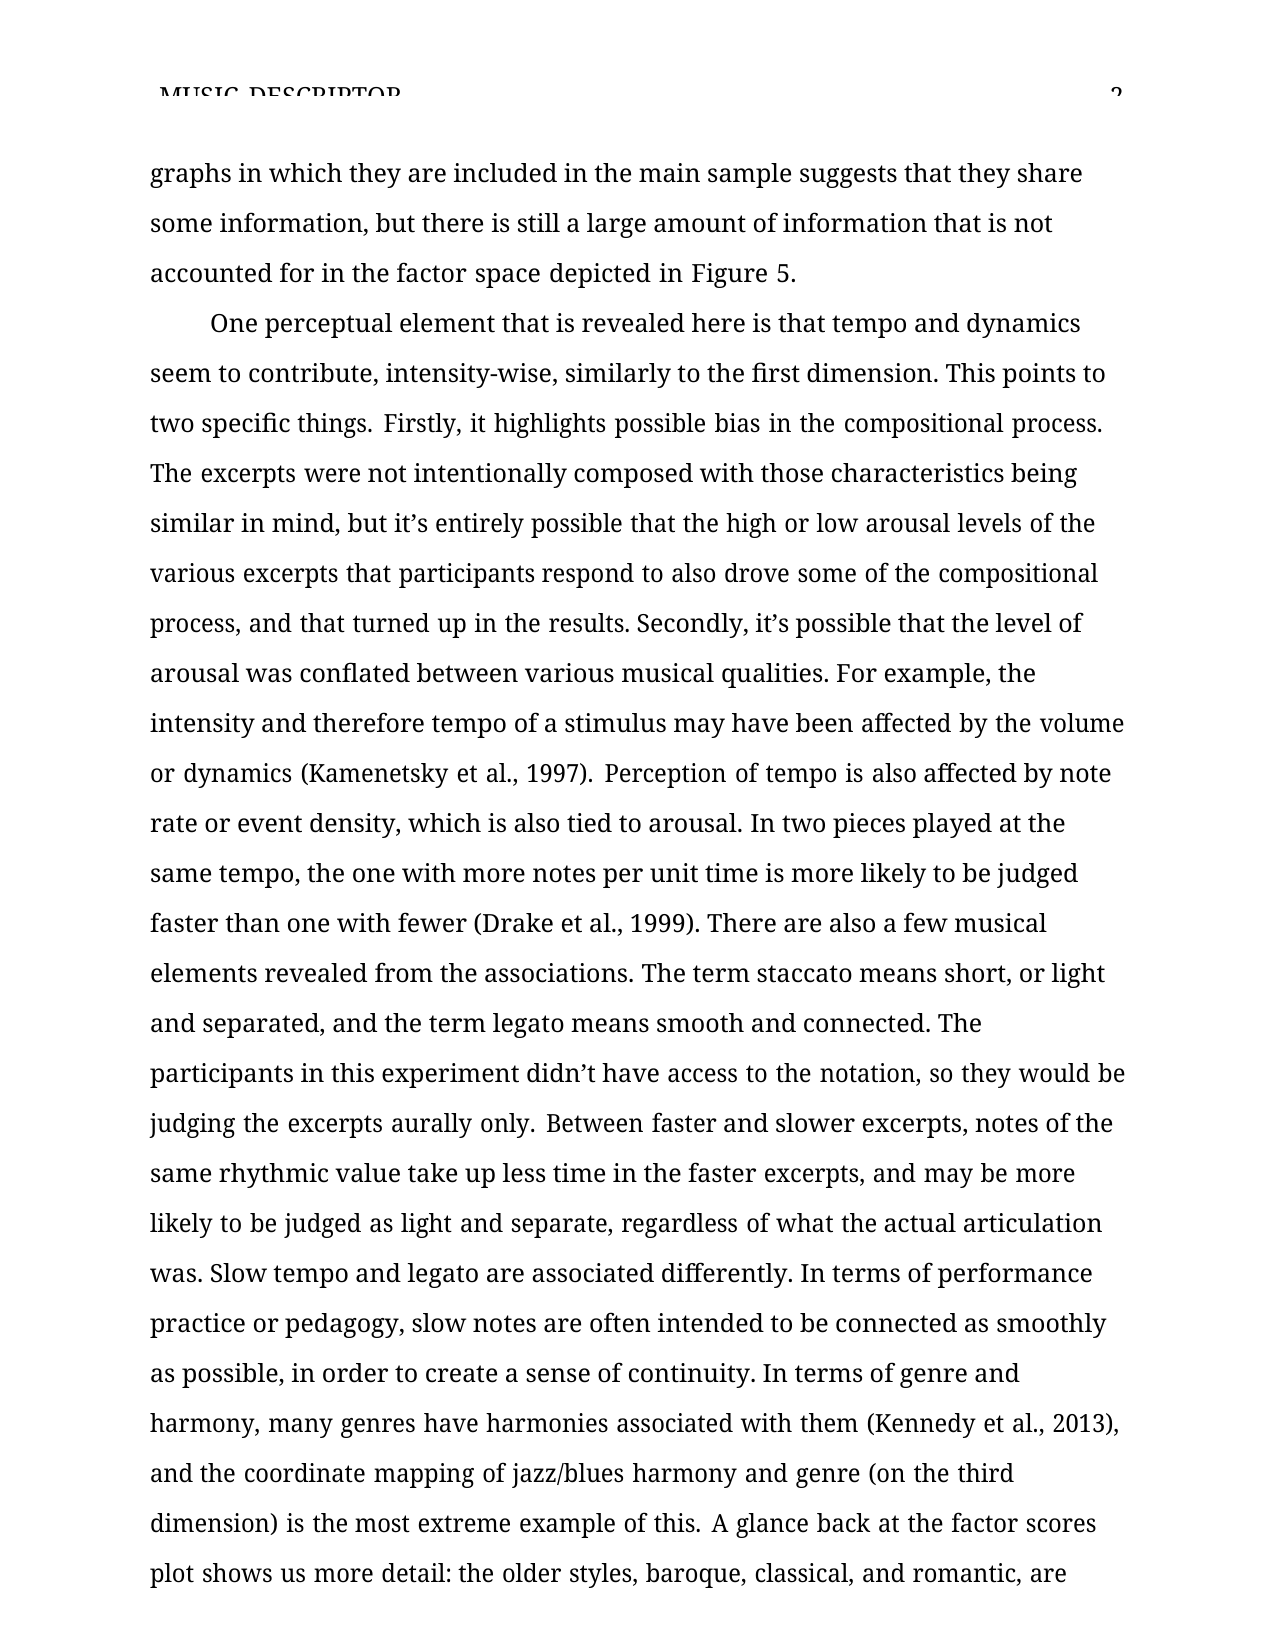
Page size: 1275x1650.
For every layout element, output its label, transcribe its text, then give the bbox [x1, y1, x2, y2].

text graphs in which they are included in the main sample suggests that they share some information, but there is still a large amount of information that is not accounted for in the factor space depicted in Figure 5. [150, 155, 1126, 289]
